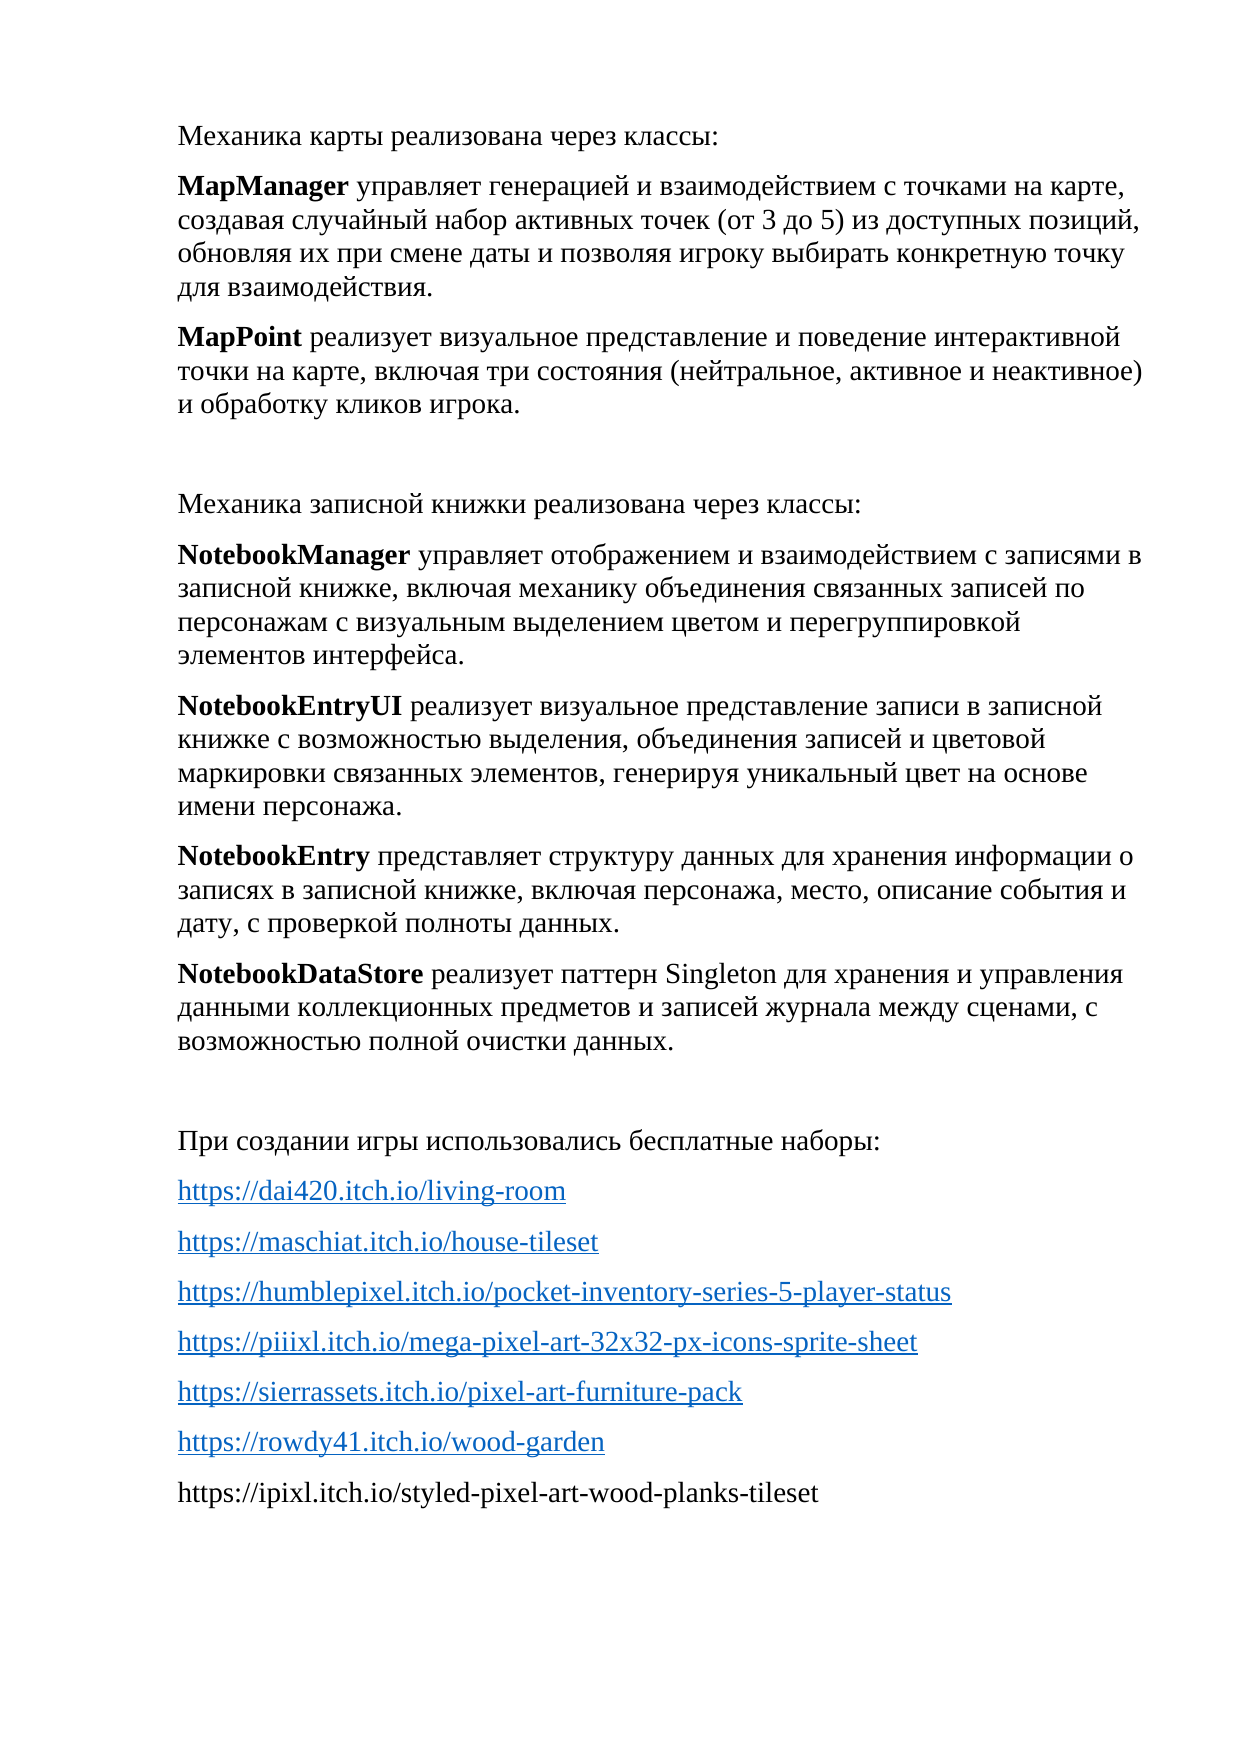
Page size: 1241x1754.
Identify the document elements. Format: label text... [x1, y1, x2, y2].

text https://piiixl.itch.io/mega-pixel-art-32x32-px-icons-sprite-sheet [177, 1324, 1152, 1358]
text https://dai420.itch.io/living-room [177, 1173, 1152, 1207]
text https://humblepixel.itch.io/pocket-inventory-series-5-player-status [177, 1274, 1152, 1307]
text MapManager управляет генерацией и взаимодействием с точками на карте, создавая случайный набор активных точек (от 3 до 5) из доступных позиций, обновляя их при смене даты и позволяя игроку выбирать конкретную точку для взаимодействия. [177, 168, 1152, 302]
text NotebookManager управляет отображением и взаимодействием с записями в записной книжке, включая механику объединения связанных записей по персонажам с визуальным выделением цветом и перегруппировкой элементов интерфейса. [177, 537, 1152, 671]
text NotebookEntry представляет структуру данных для хранения информации о записях в записной книжке, включая персонажа, место, описание события и дату, с проверкой полноты данных. [177, 838, 1152, 939]
text https://sierrassets.itch.io/pixel-art-furniture-pack [177, 1374, 1152, 1408]
text NotebookDataStore реализует паттерн Singleton для хранения и управления данными коллекционных предметов и записей журнала между сценами, с возможностью полной очистки данных. [177, 956, 1152, 1056]
text https://ipixl.itch.io/styled-pixel-art-wood-planks-tileset [177, 1475, 1152, 1536]
text Механика карты реализована через классы: [177, 118, 1152, 152]
text NotebookEntryUI реализует визуальное представление записи в записной книжке с возможностью выделения, объединения записей и цветовой маркировки связанных элементов, генерируя уникальный цвет на основе имени персонажа. [177, 688, 1152, 822]
text При создании игры использовались бесплатные наборы: [177, 1123, 1152, 1157]
text Механика записной книжки реализована через классы: [177, 487, 1152, 520]
text MapPoint реализует визуальное представление и поведение интерактивной точки на карте, включая три состояния (нейтральное, активное и неактивное) и обработку кликов игрока. [177, 319, 1152, 420]
text https://rowdy41.itch.io/wood-garden [177, 1424, 1152, 1458]
text https://maschiat.itch.io/house-tileset [177, 1224, 1152, 1257]
